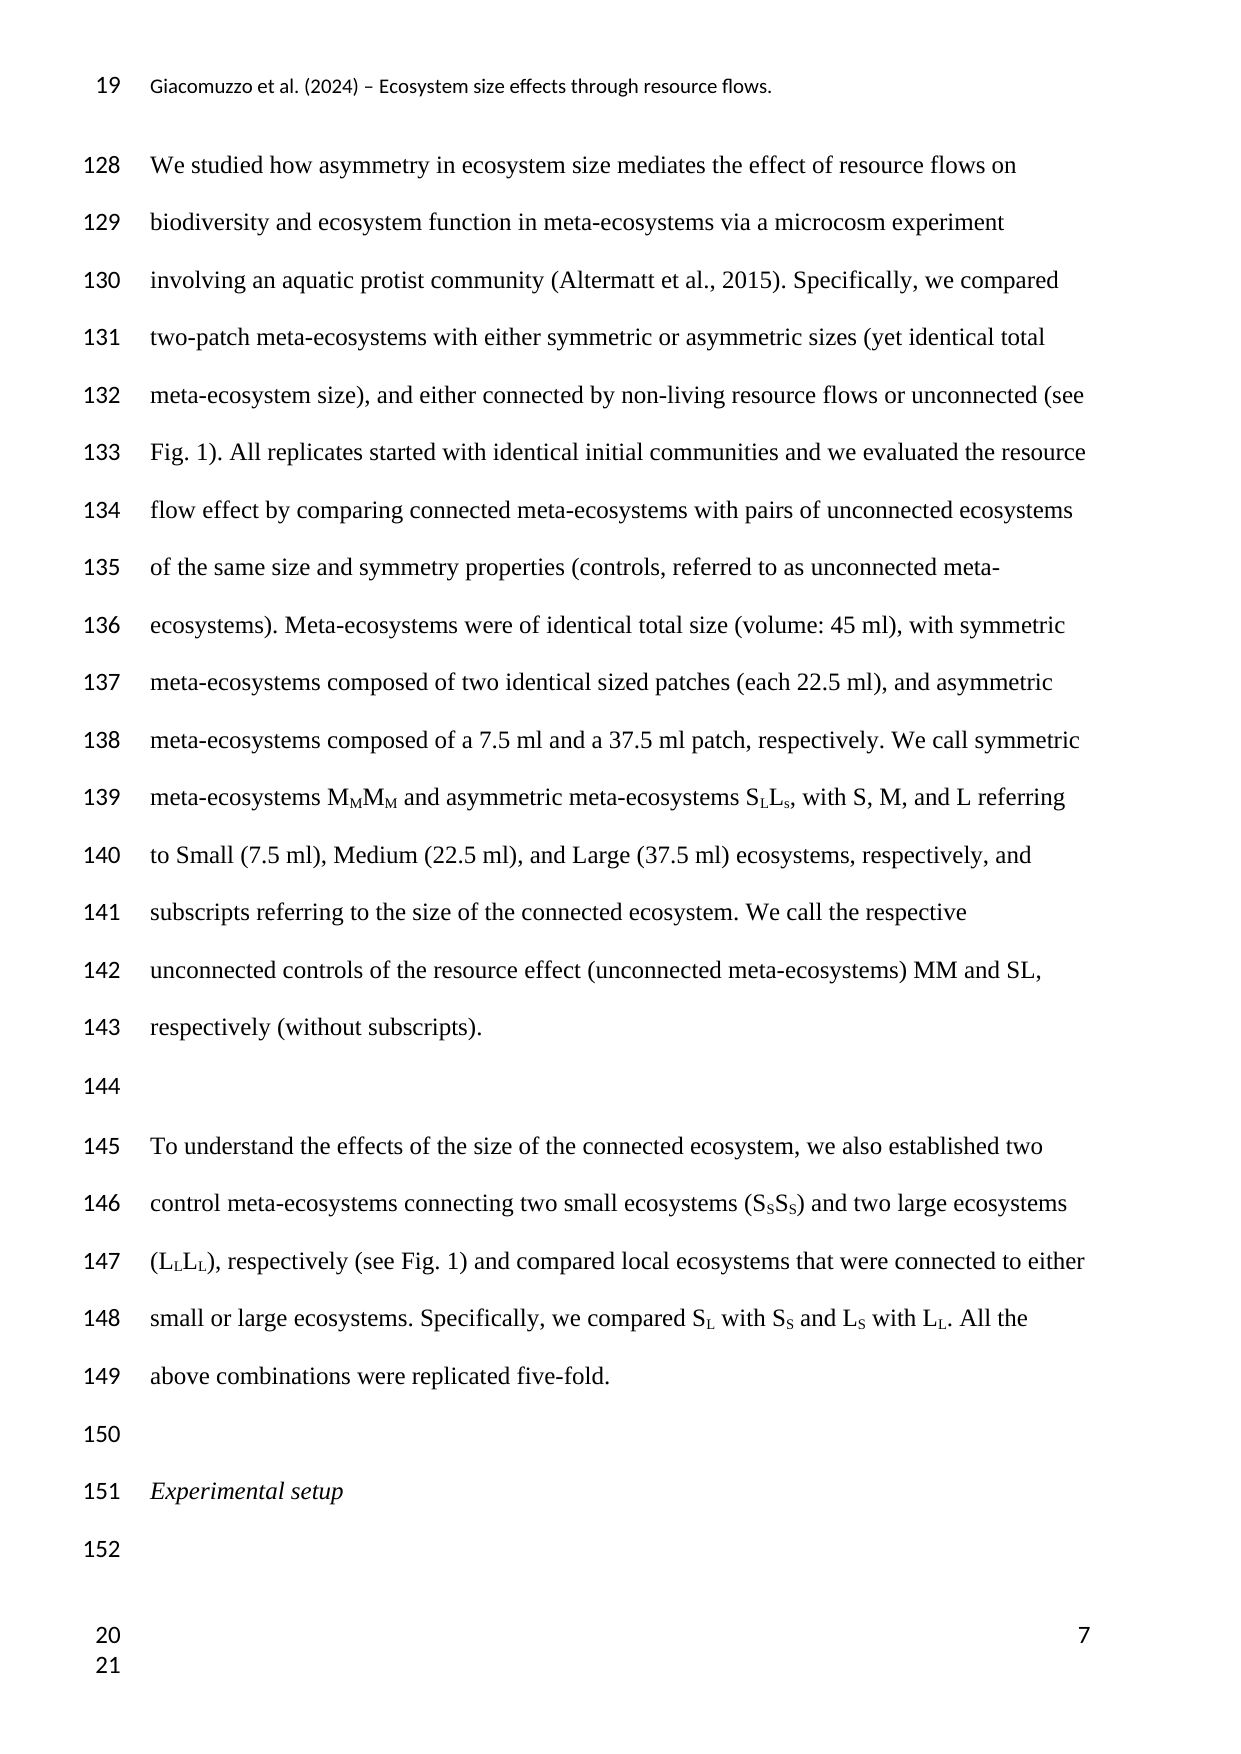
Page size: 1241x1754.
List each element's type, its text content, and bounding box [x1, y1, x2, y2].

text To understand the effects of the size of the connected ecosystem, we also established two control meta-ecosystems connecting two small ecosystems (SSSS) and two large ecosystems (LLLL), respectively (see Fig. 1) and compared local ecosystems that were connected to either small or large ecosystems. Specifically, we compared SL with SS and LS with LL. All the above combinations were replicated five-fold. [150, 1131, 1090, 1390]
text Experimental setup [150, 1476, 1090, 1505]
text We studied how asymmetry in ecosystem size mediates the effect of resource flows on biodiversity and ecosystem function in meta-ecosystems via a microcosm experiment involving an aquatic protist community . Specifically, we compared two-patch meta-ecosystems with either symmetric or asymmetric sizes (yet identical total meta-ecosystem size), and either connected by non-living resource flows or unconnected (see Fig. 1). All replicates started with identical initial communities and we evaluated the resource flow effect by comparing connected meta-ecosystems with pairs of unconnected ecosystems of the same size and symmetry properties (controls, referred to as unconnected meta-ecosystems). Meta-ecosystems were of identical total size (volume: 45 ml), with symmetric meta-ecosystems composed of two identical sized patches (each 22.5 ml), and asymmetric meta-ecosystems composed of a 7.5 ml and a 37.5 ml patch, respectively. We call symmetric meta-ecosystems MMMM and asymmetric meta-ecosystems SLLs, with S, M, and L referring to Small (7.5 ml), Medium (22.5 ml), and Large (37.5 ml) ecosystems, respectively, and subscripts referring to the size of the connected ecosystem. We call the respective unconnected controls of the resource effect (unconnected meta-ecosystems) MM and SL, respectively (without subscripts). [150, 150, 1090, 1041]
